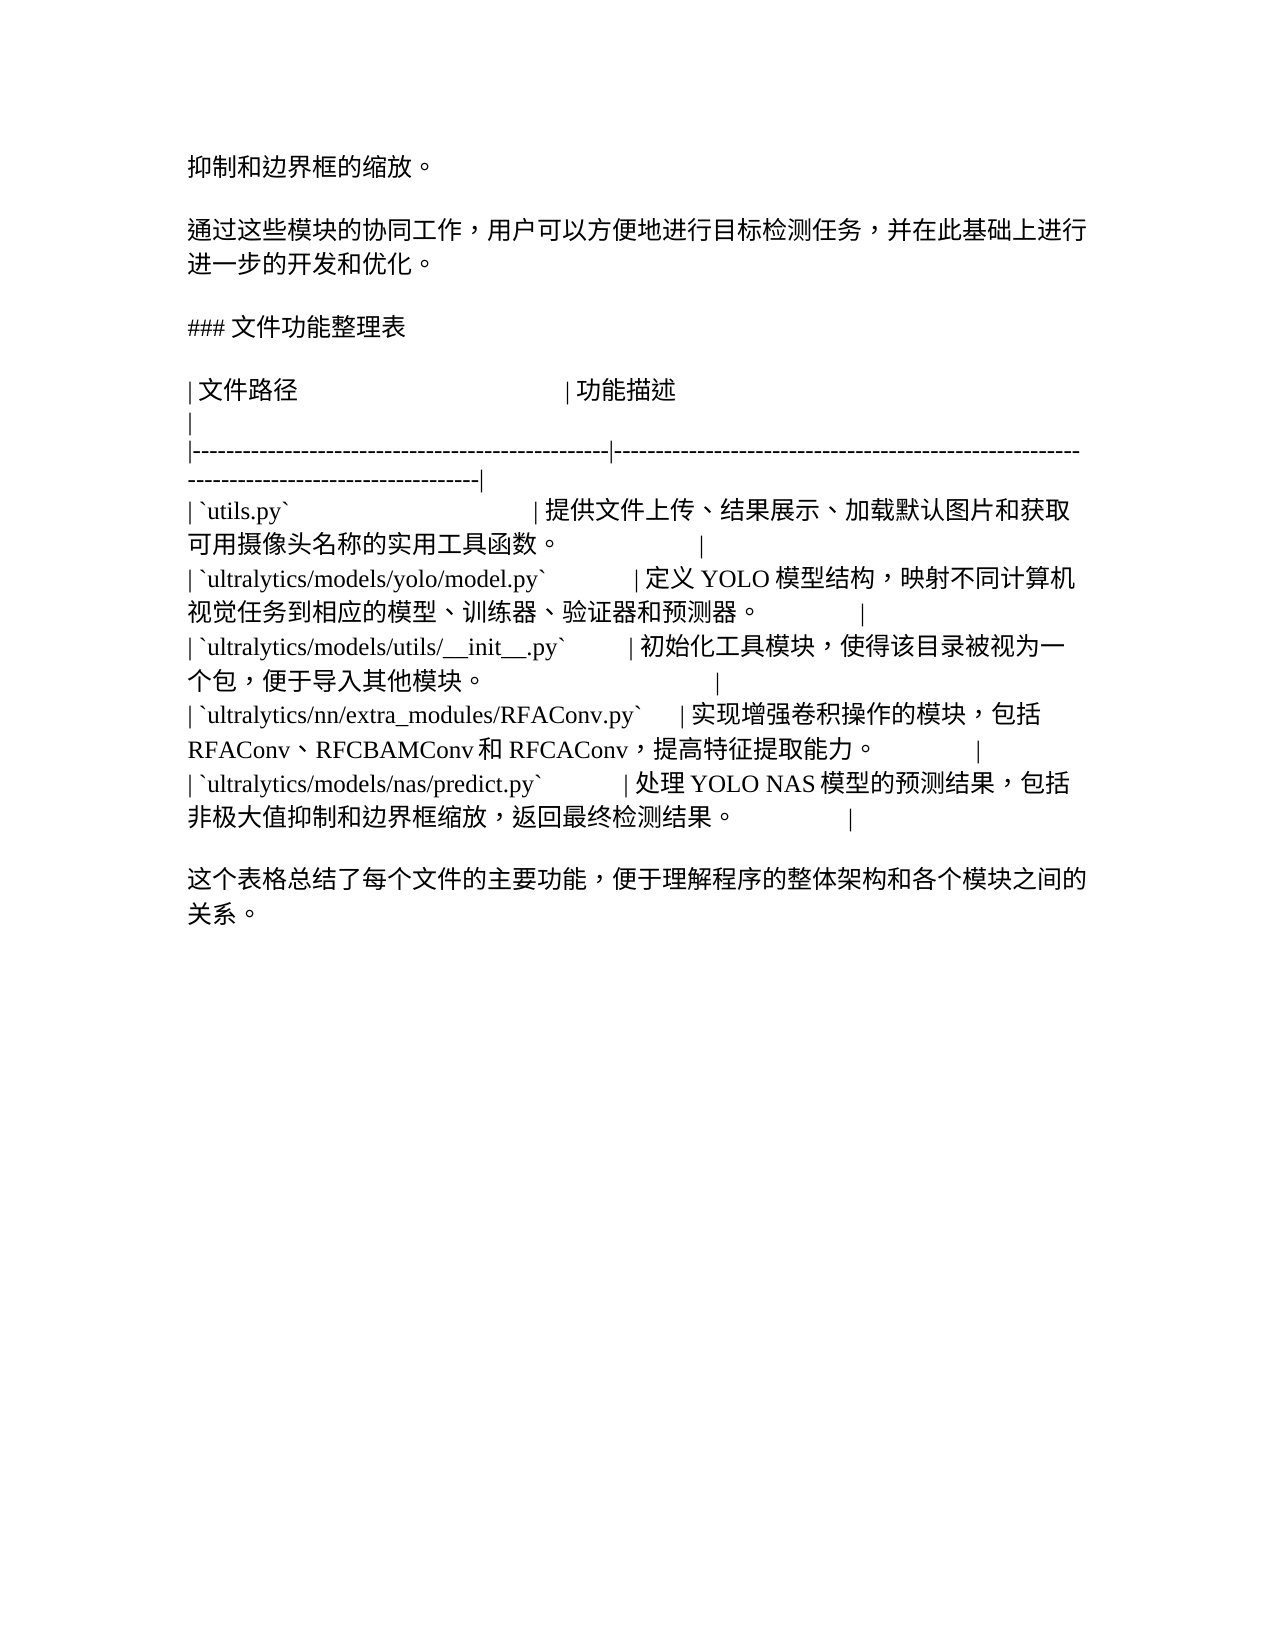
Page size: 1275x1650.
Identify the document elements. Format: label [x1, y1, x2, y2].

text [187, 150, 1087, 930]
